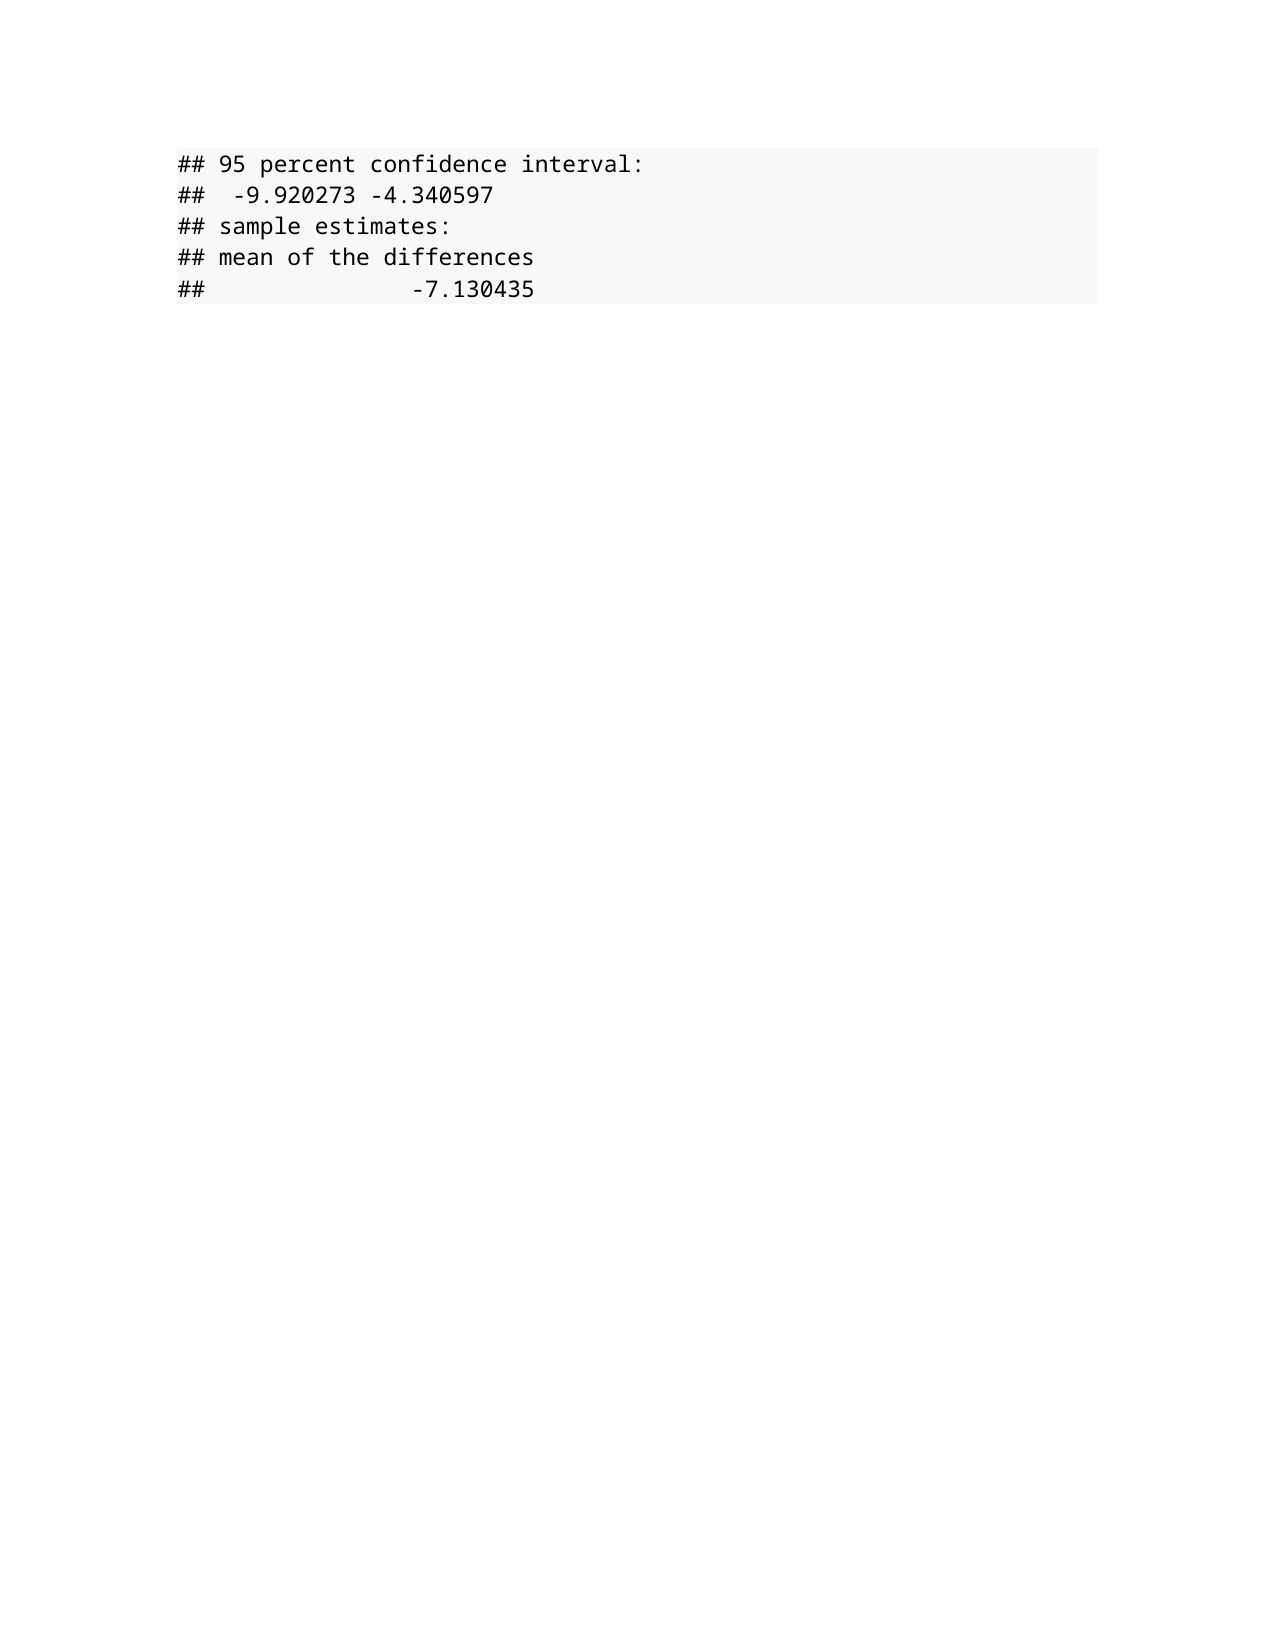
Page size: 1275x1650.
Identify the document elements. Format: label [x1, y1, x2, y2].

text [177, 148, 1098, 304]
